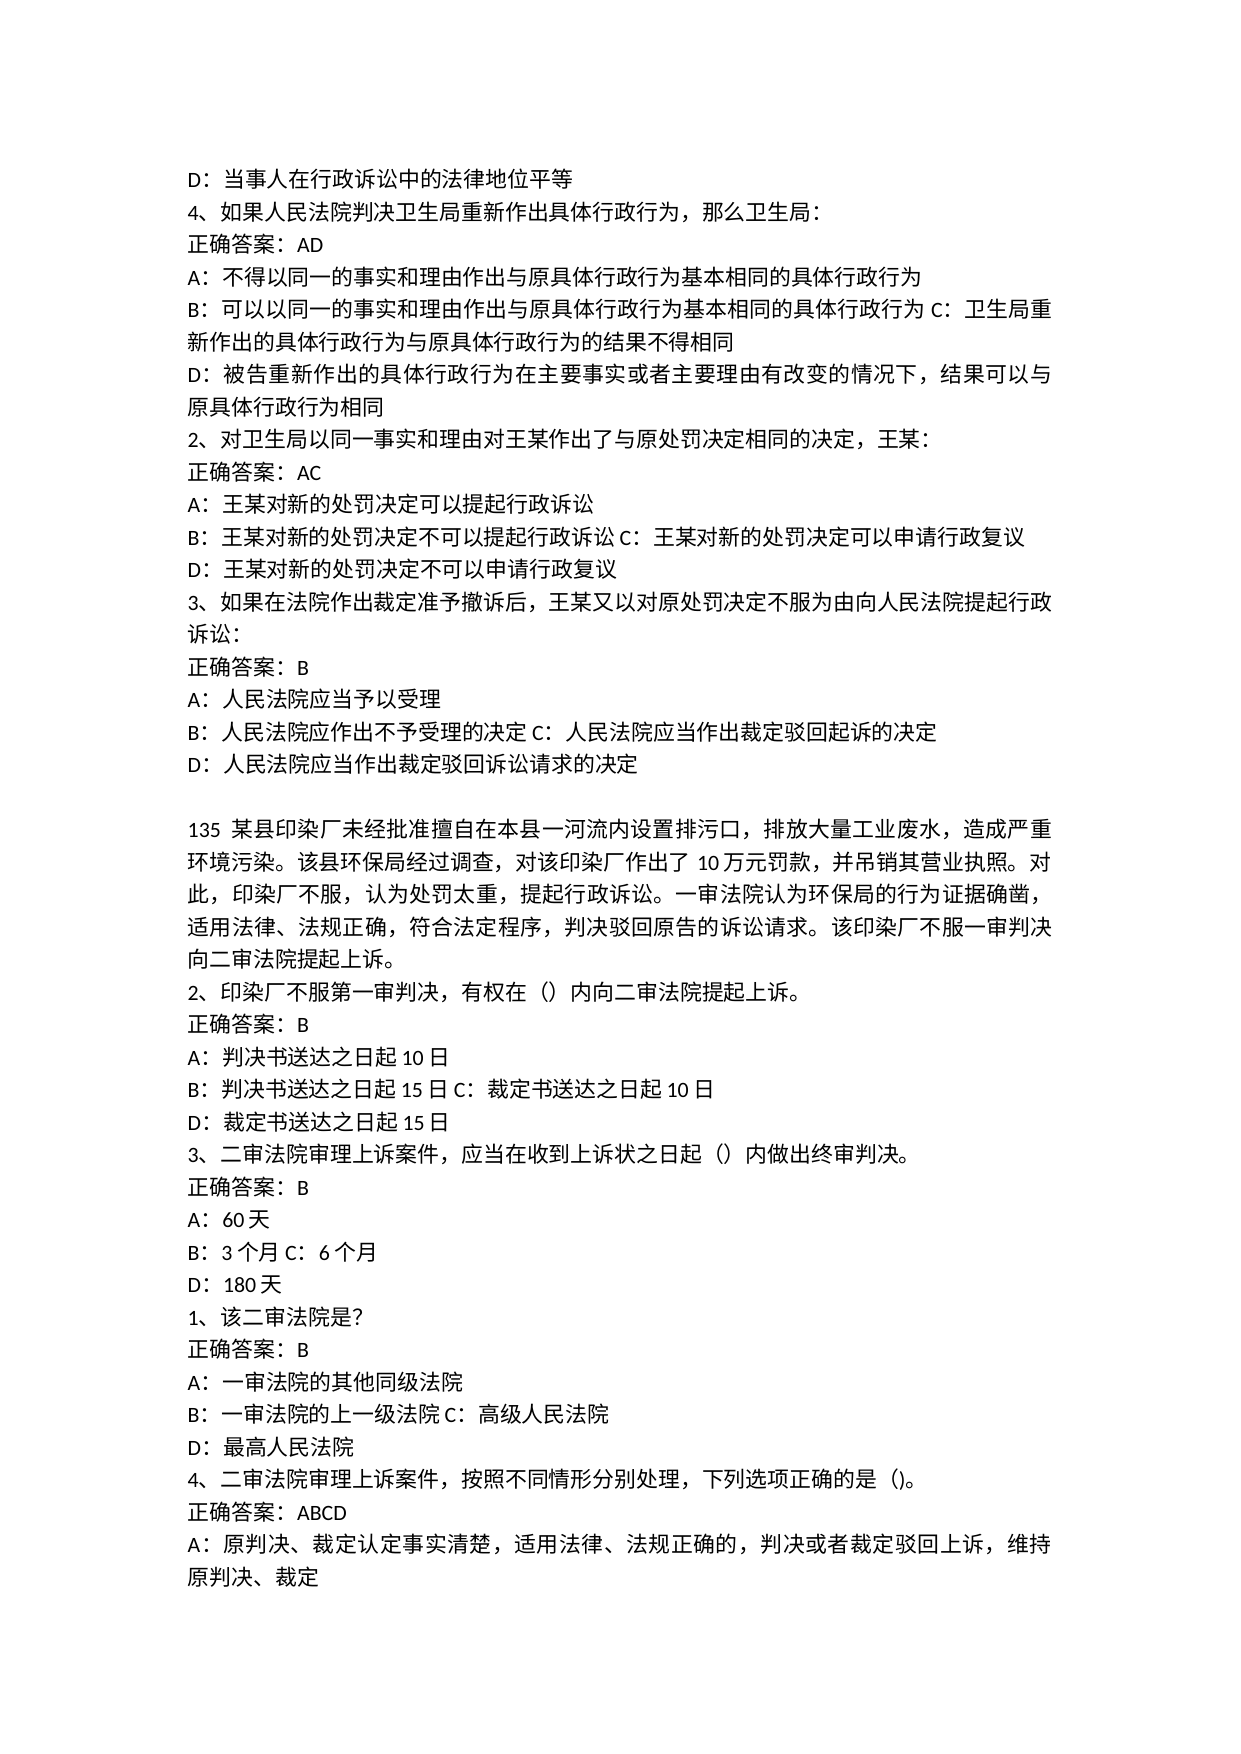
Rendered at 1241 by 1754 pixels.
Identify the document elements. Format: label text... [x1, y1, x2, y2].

text D：被告重新作出的具体行政行为在主要事实或者主要理由有改变的情况下，结果可以与原具体行政行为相同 [187, 357, 1053, 422]
text D：人民法院应当作出裁定驳回诉讼请求的决定 [187, 747, 1053, 779]
text B：人民法院应作出不予受理的决定C：人民法院应当作出裁定驳回起诉的决定 [187, 714, 1053, 747]
text A：不得以同一的事实和理由作出与原具体行政行为基本相同的具体行政行为 [187, 259, 1053, 292]
text 3、如果在法院作出裁定准予撤诉后，王某又以对原处罚决定不服为由向人民法院提起行政诉讼： [187, 584, 1053, 649]
text D：裁定书送达之日起15日 [187, 1104, 1053, 1137]
text 正确答案：AD [187, 227, 1053, 259]
text 4、如果人民法院判决卫生局重新作出具体行政行为，那么卫生局： [187, 194, 1053, 227]
text B：3个月C：6个月 [187, 1234, 1053, 1267]
text 正确答案：B [187, 1007, 1053, 1039]
text 正确答案：AC [187, 454, 1053, 487]
text A：王某对新的处罚决定可以提起行政诉讼 [187, 487, 1053, 519]
text 4、二审法院审理上诉案件，按照不同情形分别处理，下列选项正确的是（)。 [187, 1462, 1053, 1494]
text A：一审法院的其他同级法院 [187, 1364, 1053, 1397]
text 2、印染厂不服第一审判决，有权在（）内向二审法院提起上诉。 [187, 974, 1053, 1007]
text B：判决书送达之日起15日C：裁定书送达之日起10日 [187, 1072, 1053, 1104]
text 正确答案：ABCD [187, 1494, 1053, 1527]
text B：王某对新的处罚决定不可以提起行政诉讼C：王某对新的处罚决定可以申请行政复议 [187, 519, 1053, 552]
text A：人民法院应当予以受理 [187, 682, 1053, 714]
text 3、二审法院审理上诉案件，应当在收到上诉状之日起（）内做出终审判决。 [187, 1137, 1053, 1169]
text 2、对卫生局以同一事实和理由对王某作出了与原处罚决定相同的决定，王某： [187, 422, 1053, 454]
text 正确答案：B [187, 1169, 1053, 1202]
text A：60天 [187, 1202, 1053, 1234]
text 135 某县印染厂未经批准擅自在本县一河流内设置排污口，排放大量工业废水，造成严重环境污染。该县环保局经过调查，对该印染厂作出了10万元罚款，并吊销其营业执照。对此，印染厂不服，认为处罚太重，提起行政诉讼。一审法院认为环保局的行为证据确凿，适用法律、法规正确，符合法定程序，判决驳回原告的诉讼请求。该印染厂不服一审判决，向二审法院提起上诉。 [187, 812, 1053, 974]
text 正确答案：B [187, 1332, 1053, 1364]
text D：最高人民法院 [187, 1429, 1053, 1462]
text D：王某对新的处罚决定不可以申请行政复议 [187, 552, 1053, 584]
text D：180天 [187, 1267, 1053, 1299]
text A：原判决、裁定认定事实清楚，适用法律、法规正确的，判决或者裁定驳回上诉，维持原判决、裁定 [187, 1527, 1053, 1592]
text B：可以以同一的事实和理由作出与原具体行政行为基本相同的具体行政行为C：卫生局重新作出的具体行政行为与原具体行政行为的结果不得相同 [187, 292, 1053, 357]
text A：判决书送达之日起10日 [187, 1039, 1053, 1072]
text 正确答案：B [187, 649, 1053, 682]
text B：一审法院的上一级法院C：高级人民法院 [187, 1397, 1053, 1429]
text 1、该二审法院是？ [187, 1299, 1053, 1332]
text D：当事人在行政诉讼中的法律地位平等 [187, 162, 1053, 194]
